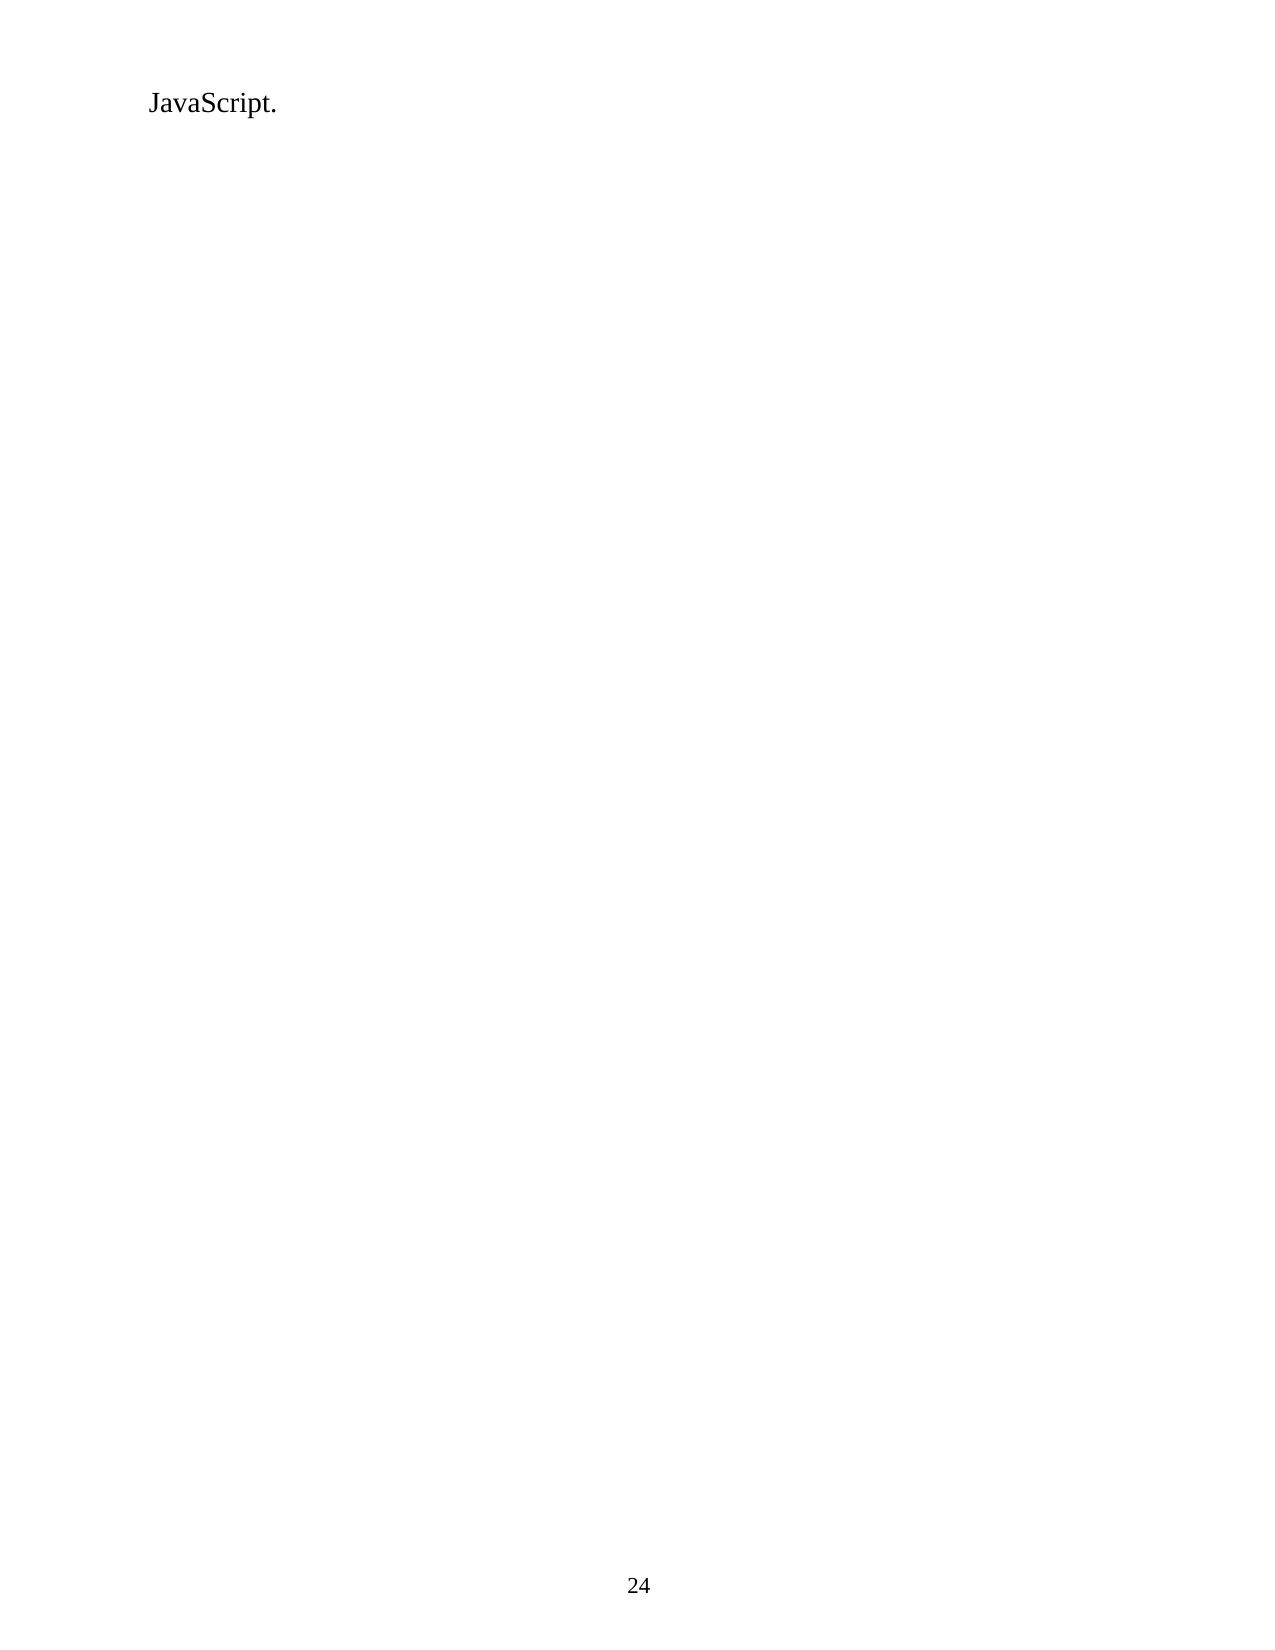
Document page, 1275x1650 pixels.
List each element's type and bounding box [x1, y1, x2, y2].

text [148, 85, 1127, 119]
